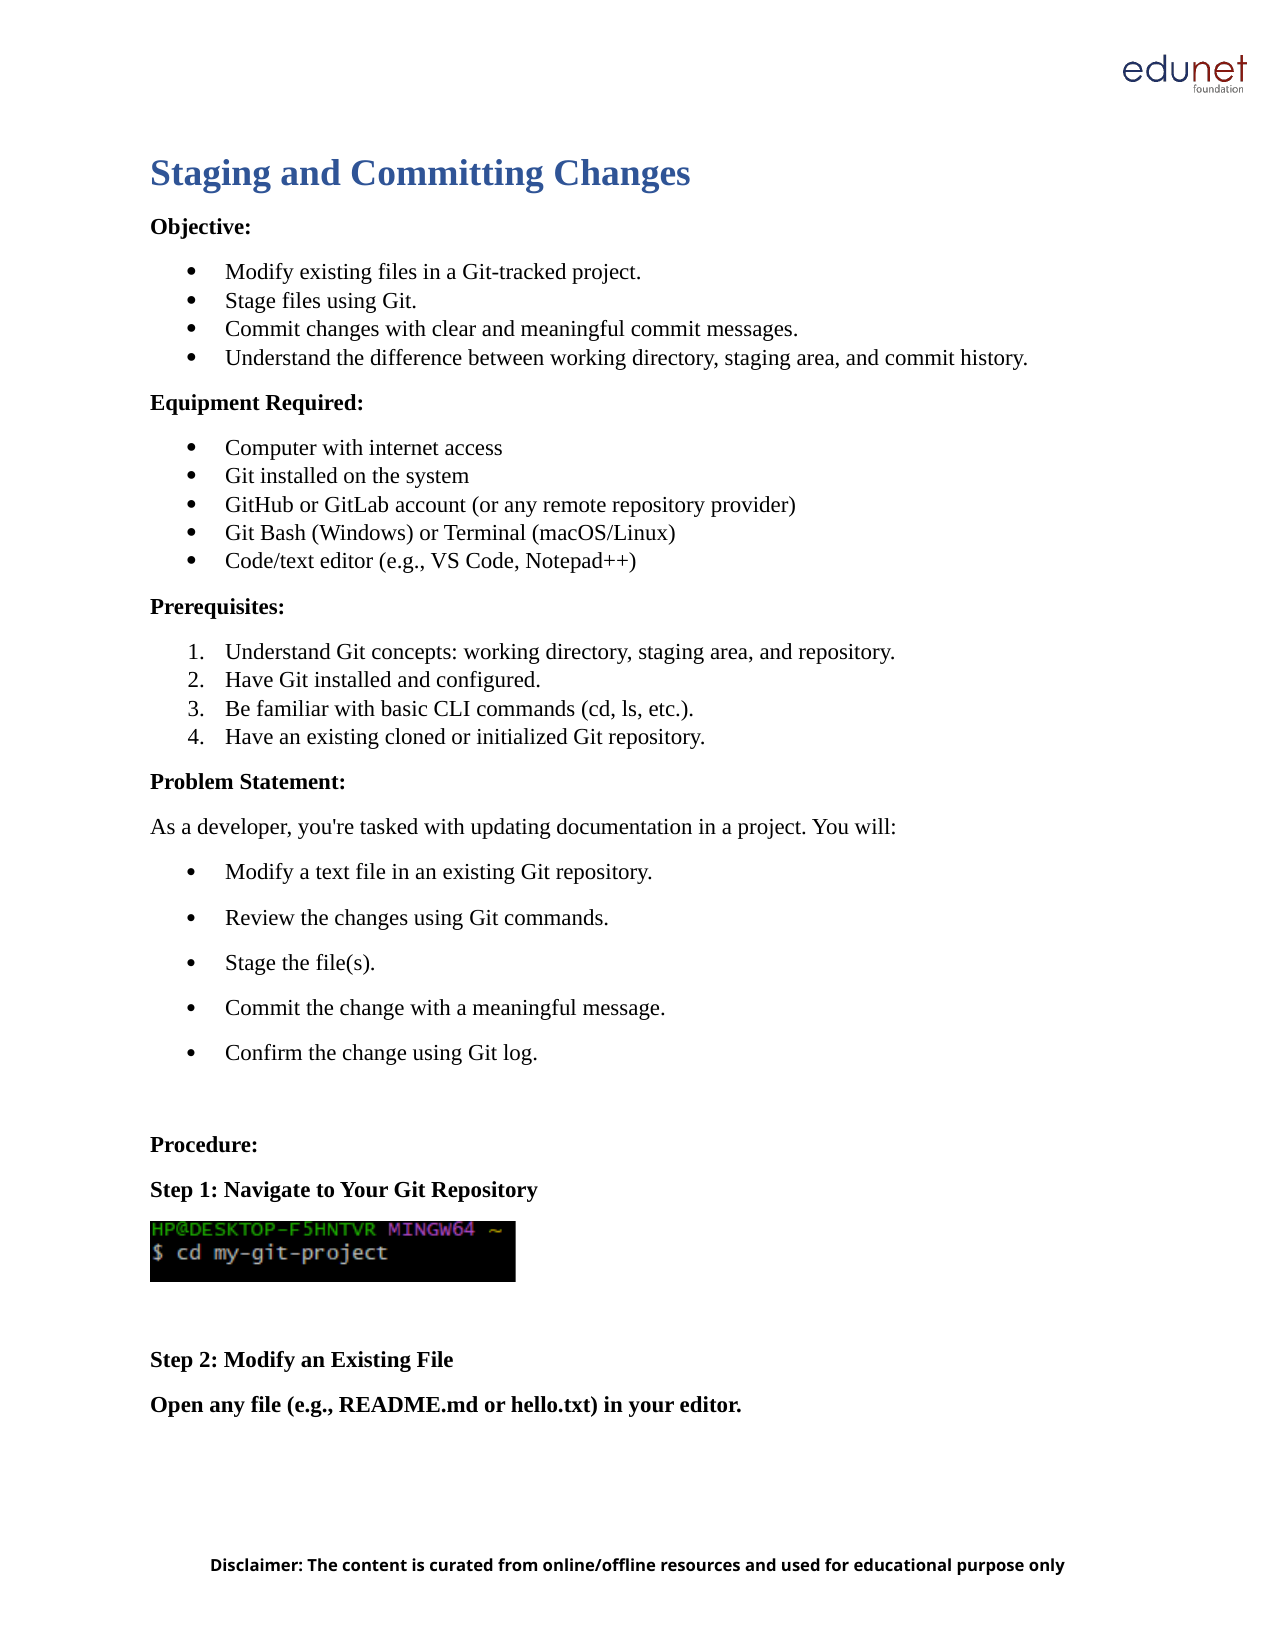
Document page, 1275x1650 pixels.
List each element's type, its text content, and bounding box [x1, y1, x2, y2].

text Procedure: [150, 1131, 1125, 1157]
list Commit changes with clear and meaningful commit messages. [187, 315, 1125, 342]
text Open any file (e.g., README.md or hello.txt) in your editor. [150, 1391, 1125, 1417]
list Have Git installed and configured. [187, 666, 1125, 693]
list Stage files using Git. [187, 287, 1125, 313]
list Modify a text file in an existing Git repository. [187, 858, 1125, 885]
text Staging and Committing Changes [150, 150, 1125, 193]
list Stage the file(s). [187, 949, 1125, 975]
text Step 2: Modify an Existing File [150, 1346, 1125, 1372]
list Git installed on the system [187, 462, 1125, 489]
list Confirm the change using Git log. [187, 1039, 1125, 1065]
text Prerequisites: [150, 593, 1125, 619]
text Problem Statement: [150, 768, 1125, 794]
list Modify existing files in a Git-tracked project. [187, 258, 1125, 285]
text Objective: [150, 213, 1125, 239]
text As a developer, you're tasked with updating documentation in a project. You will: [150, 813, 1125, 840]
list Commit the change with a meaningful message. [187, 994, 1125, 1020]
list Code/text editor (e.g., VS Code, Notepad++) [187, 548, 1125, 574]
text Equipment Required: [150, 389, 1125, 415]
list Git Bash (Windows) or Terminal (macOS/Linux) [187, 519, 1125, 546]
list Understand the difference between working directory, staging area, and commit history. [187, 344, 1125, 370]
picture [150, 1221, 516, 1282]
list Be familiar with basic CLI commands (cd, ls, etc.). [187, 695, 1125, 721]
list GitHub or GitLab account (or any remote repository provider) [187, 491, 1125, 517]
list Understand Git concepts: working directory, staging area, and repository. [187, 638, 1125, 664]
list Have an existing cloned or initialized Git repository. [187, 723, 1125, 749]
list Computer with internet access [187, 434, 1125, 460]
list Review the changes using Git commands. [187, 903, 1125, 930]
text Step 1: Navigate to Your Git Repository [150, 1176, 1125, 1202]
picture [1121, 53, 1248, 95]
